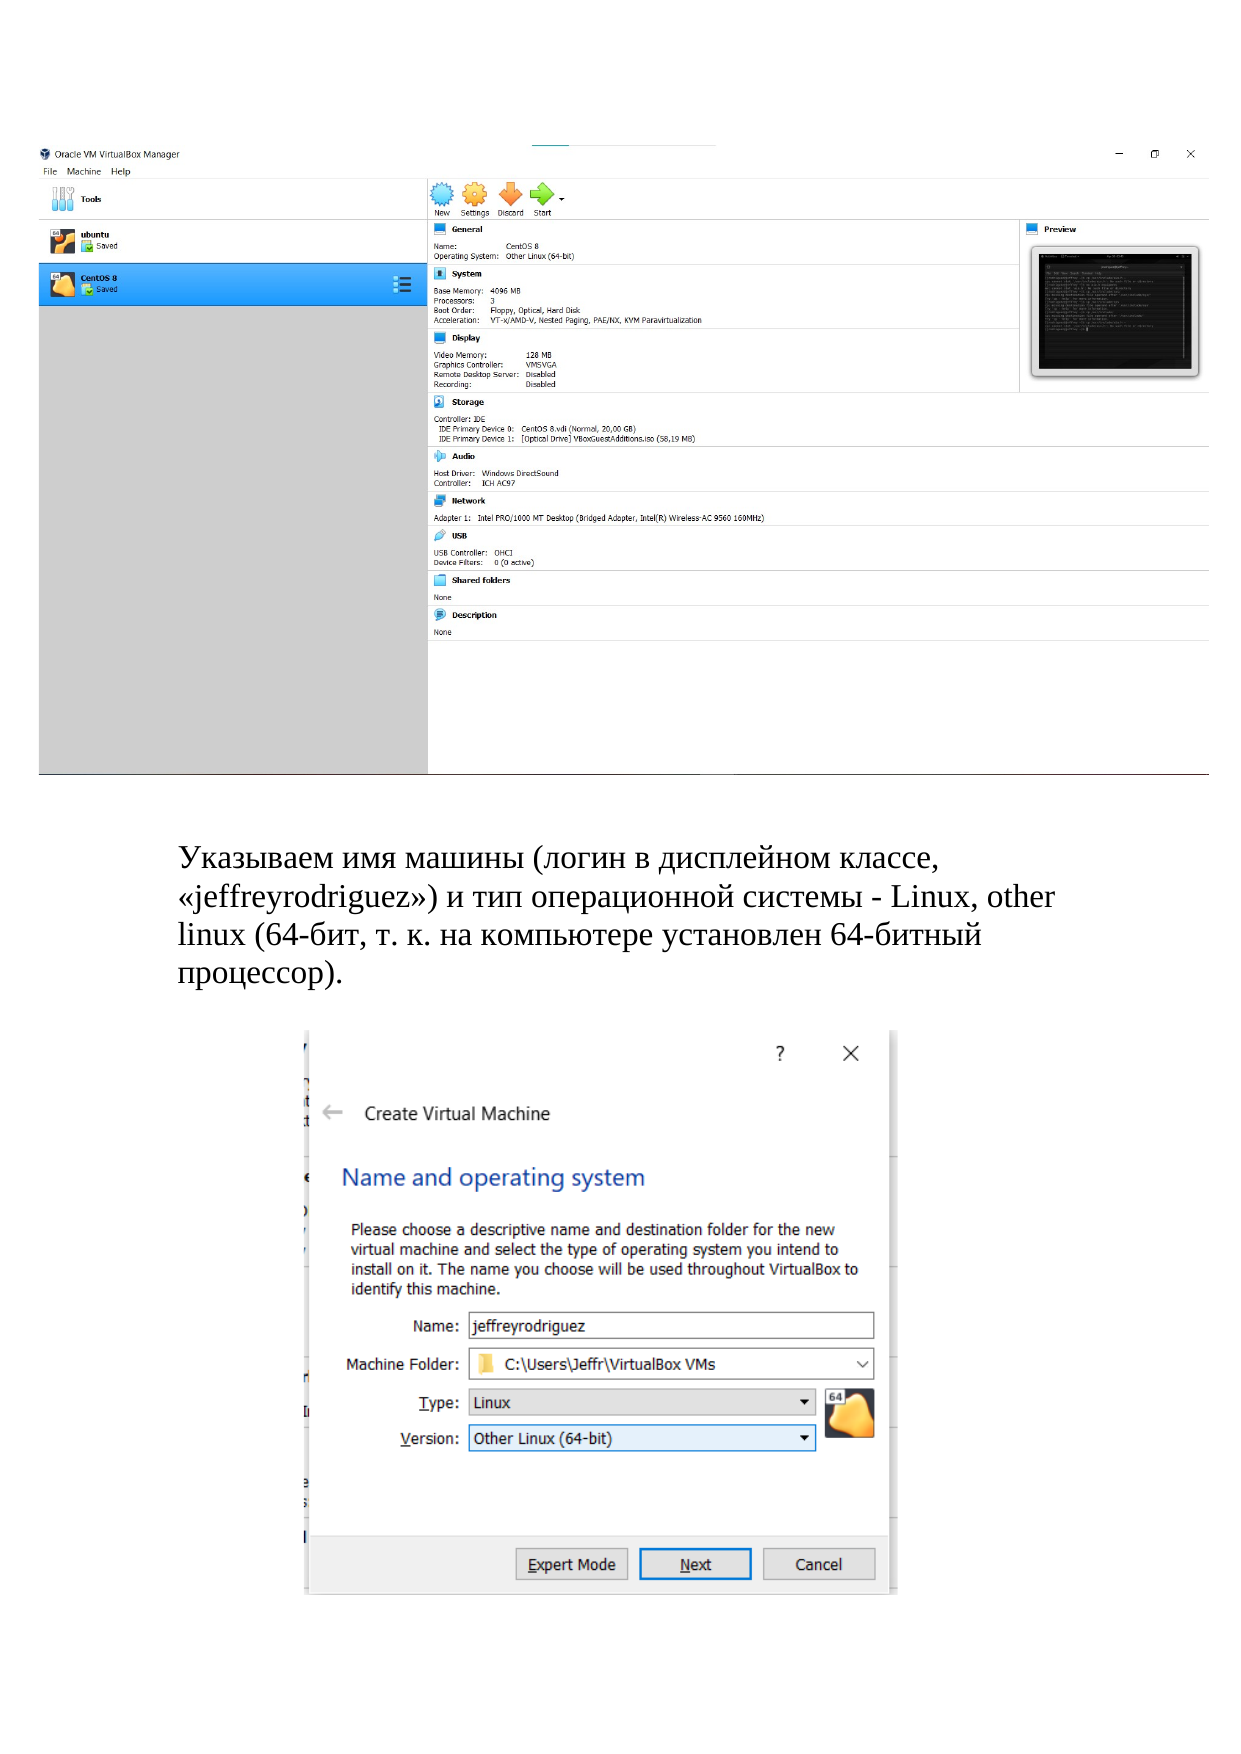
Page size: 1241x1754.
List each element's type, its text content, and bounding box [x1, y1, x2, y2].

picture [303, 1030, 898, 1595]
picture [38, 145, 1209, 775]
text «jeffreyrodriguez») и тип операционной системы - Linux, other linux (64-бит, т. к. на компьютере установлен 64-битный процессор). [177, 876, 1057, 991]
text Указываем имя машины (логин в дисплейном классе, [177, 838, 1213, 876]
